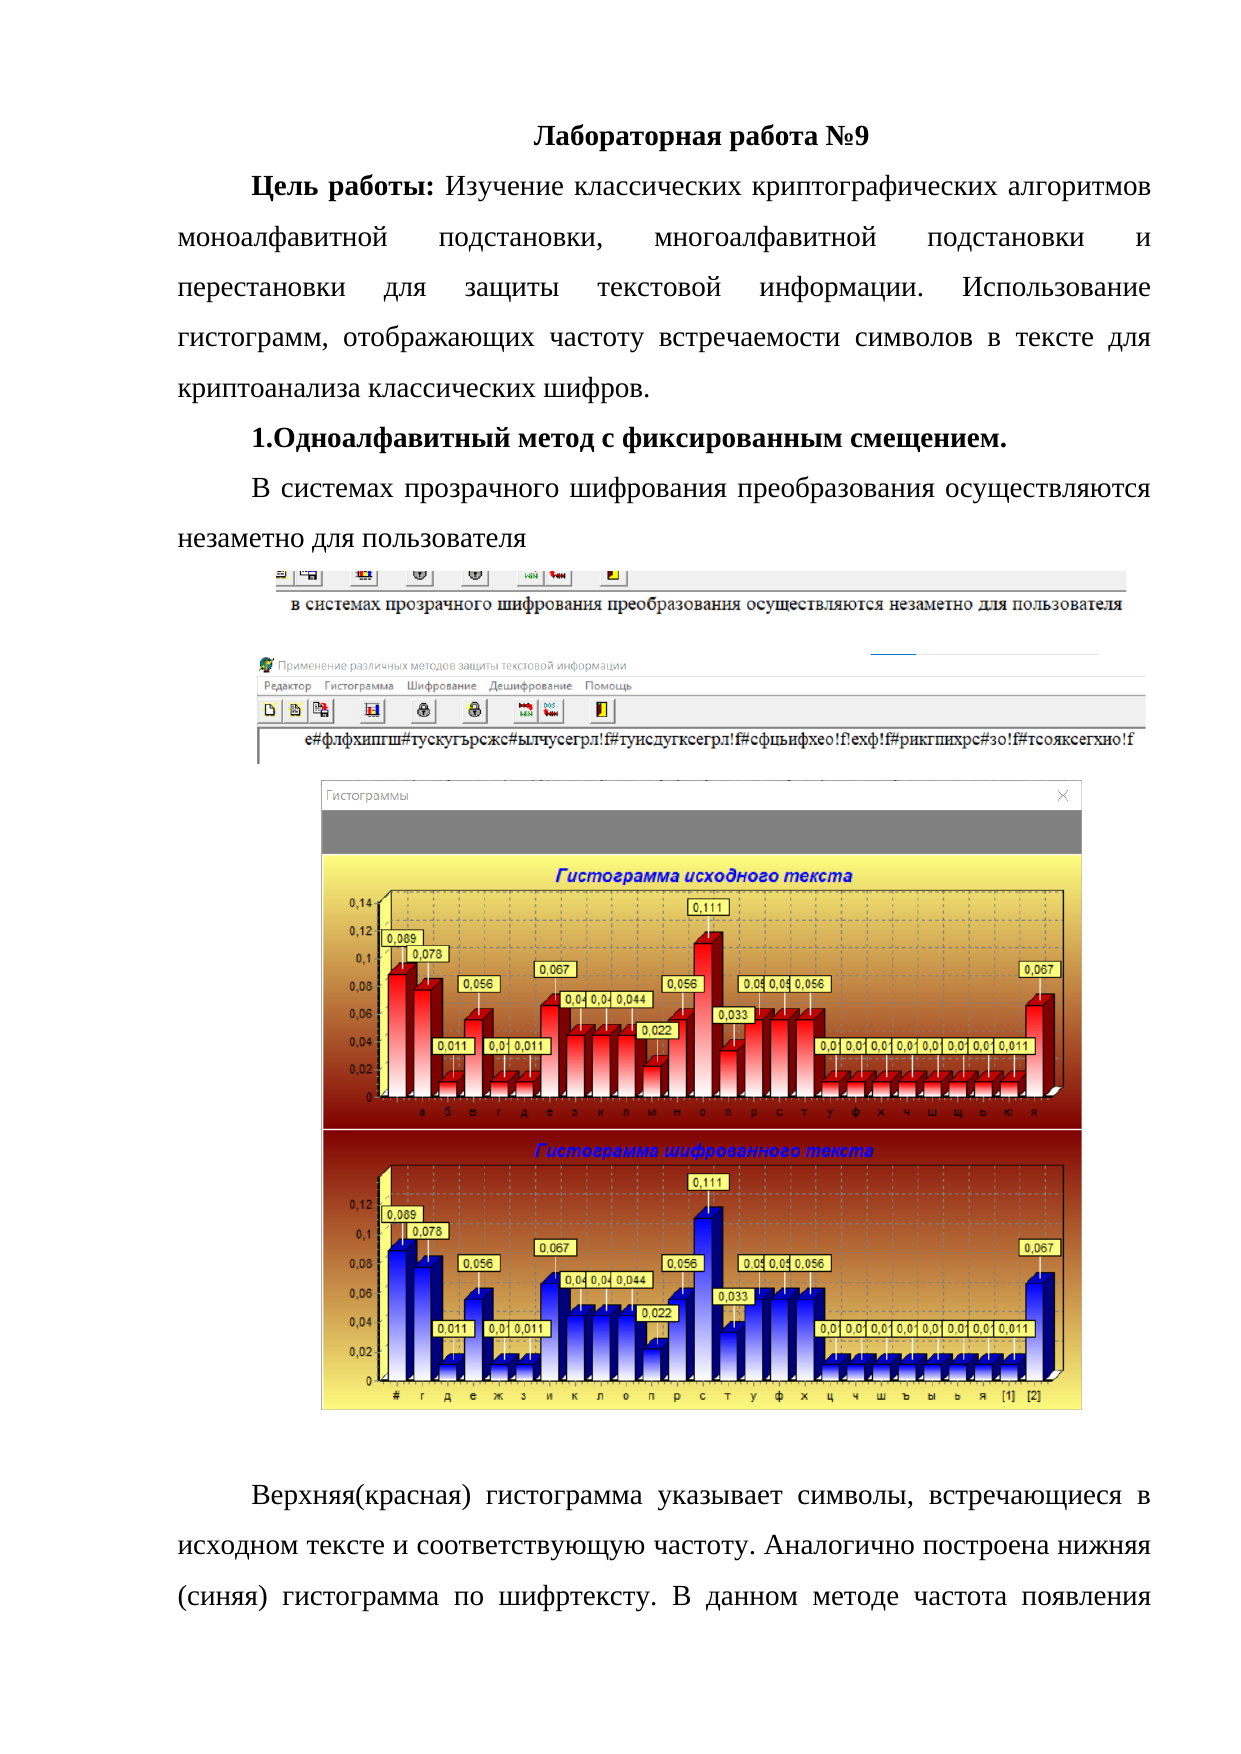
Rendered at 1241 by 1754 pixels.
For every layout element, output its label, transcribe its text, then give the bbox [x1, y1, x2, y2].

text Цель работы: Изучение классических криптографических алгоритмов моноалфавитной подстановки, многоалфавитной подстановки и перестановки для защиты текстовой информации. Использование гистограмм, отображающих частоту встречаемости символов в тексте для криптоанализа классических шифров. [177, 168, 1152, 403]
text 1.Одноалфавитный метод с фиксированным смещением. [177, 420, 1152, 453]
picture [257, 654, 1146, 764]
text Лабораторная работа №9 [177, 118, 1152, 152]
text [177, 1477, 1152, 1611]
text В системах прозрачного шифрования преобразования осуществляются незаметно для пользователя [177, 470, 1152, 554]
picture [320, 780, 1082, 1410]
picture [276, 571, 1127, 638]
